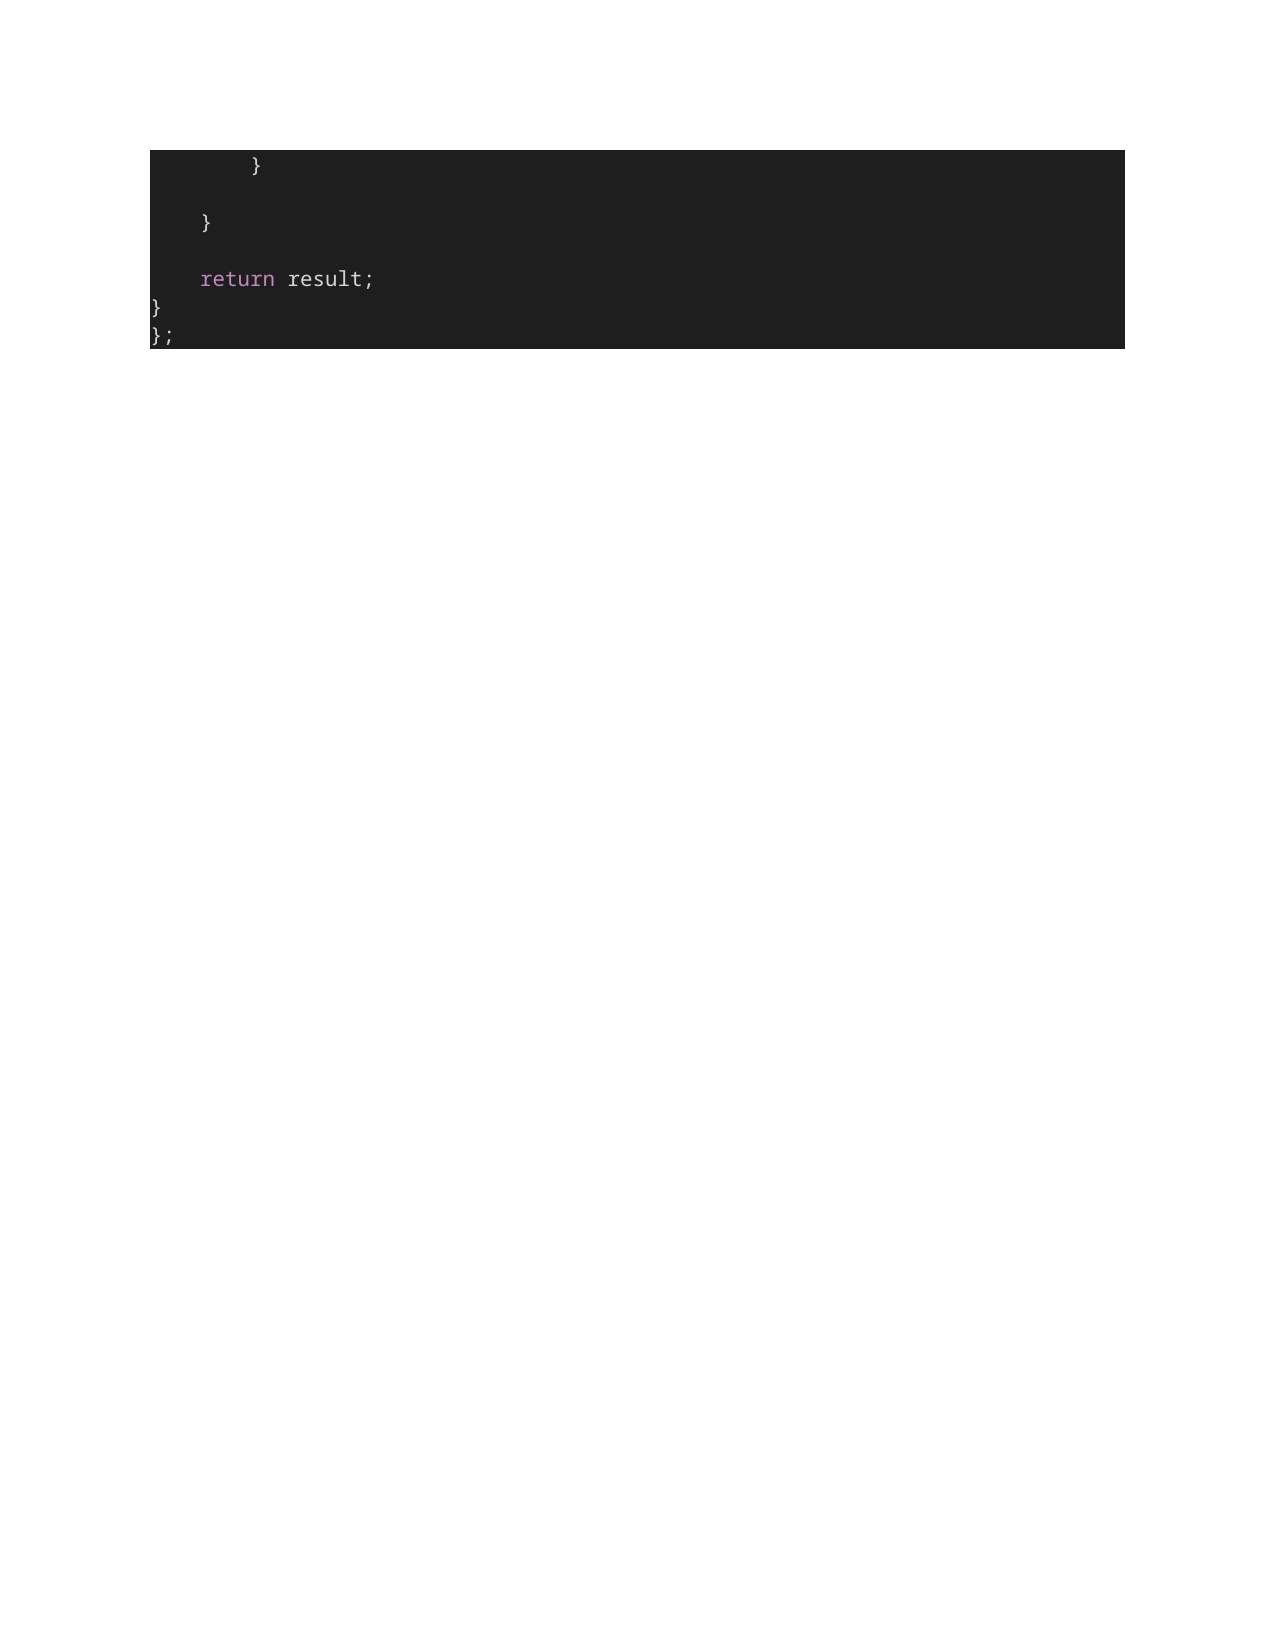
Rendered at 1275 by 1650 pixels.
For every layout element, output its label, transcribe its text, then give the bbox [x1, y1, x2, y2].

text } [150, 292, 1125, 321]
text return result; [150, 264, 1125, 292]
text }; [150, 321, 1125, 349]
text } [150, 150, 1125, 178]
text } [150, 207, 1125, 235]
